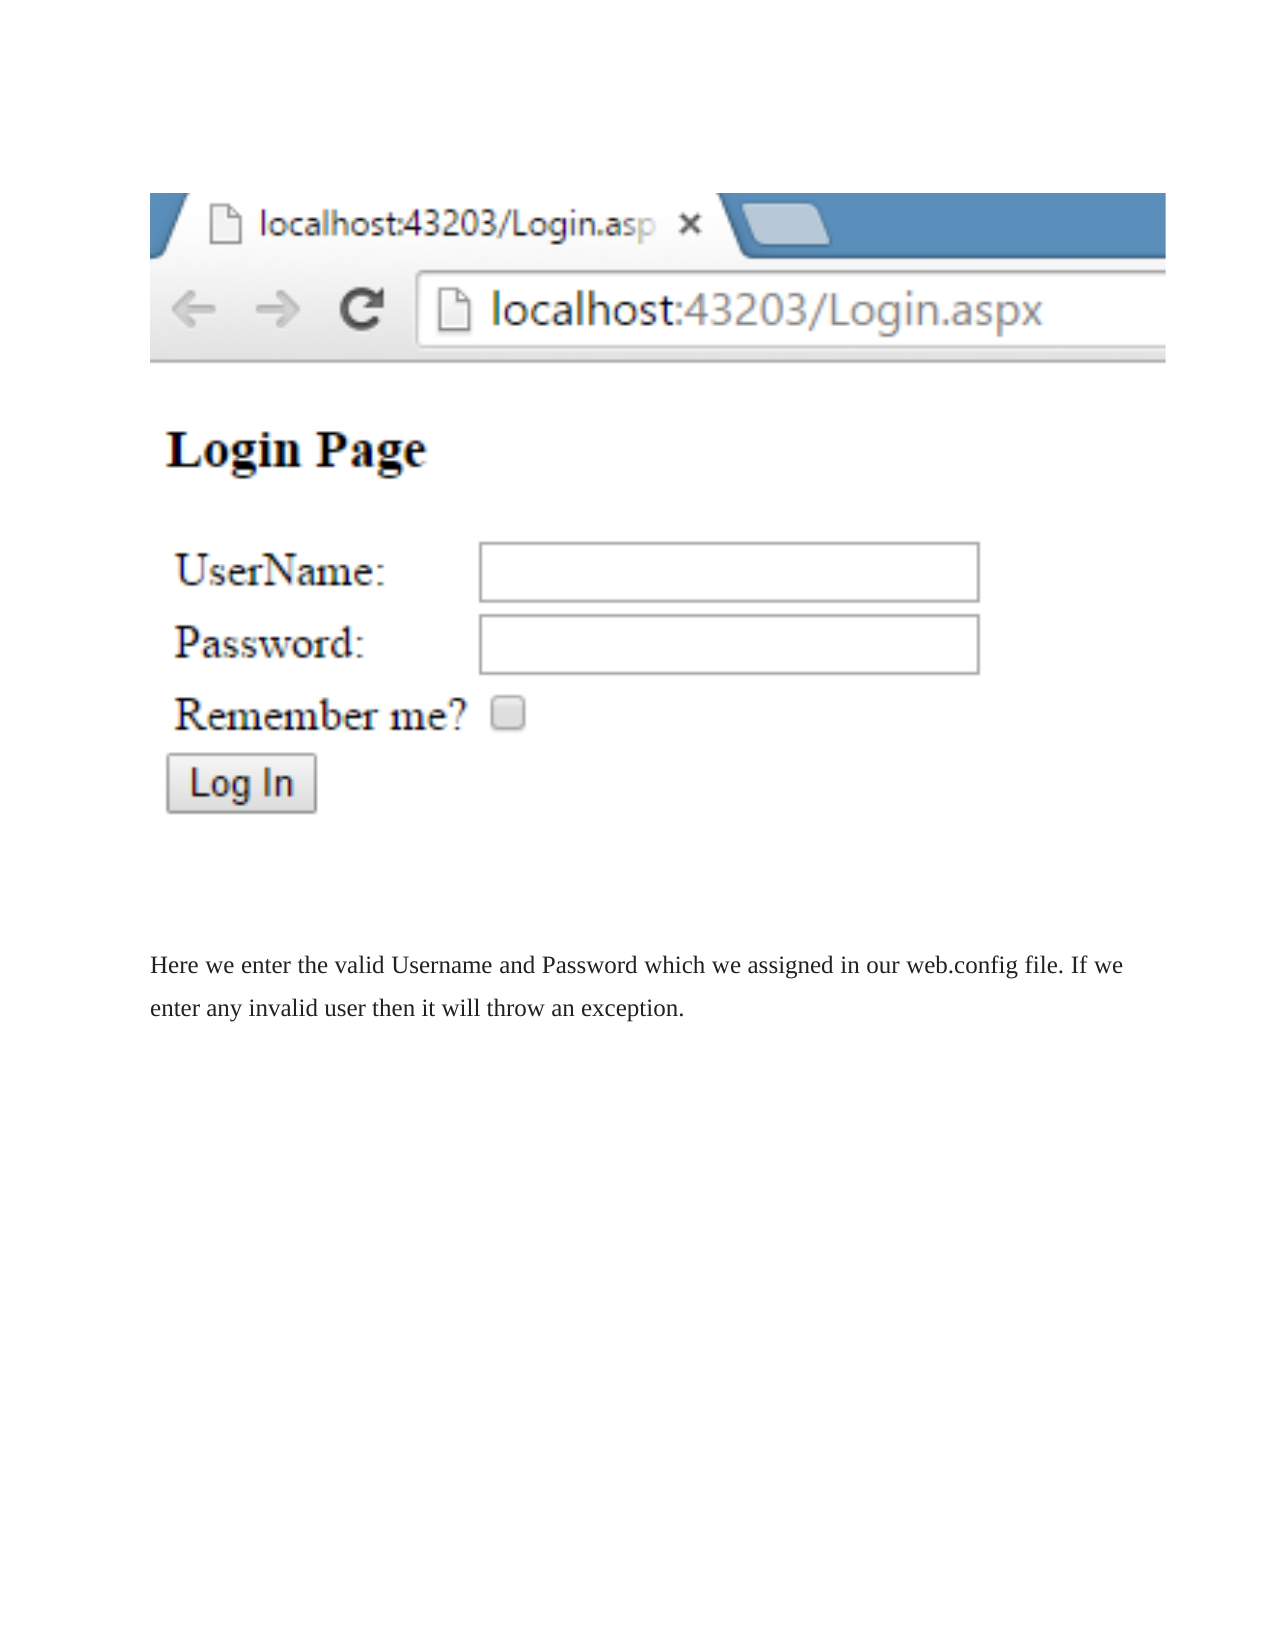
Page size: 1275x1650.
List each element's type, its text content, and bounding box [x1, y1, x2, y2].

picture [150, 193, 1166, 936]
text Here we enter the valid Username and Password which we assigned in our web.config file. If we enter any invalid user then it will throw an exception. [150, 936, 1125, 1022]
